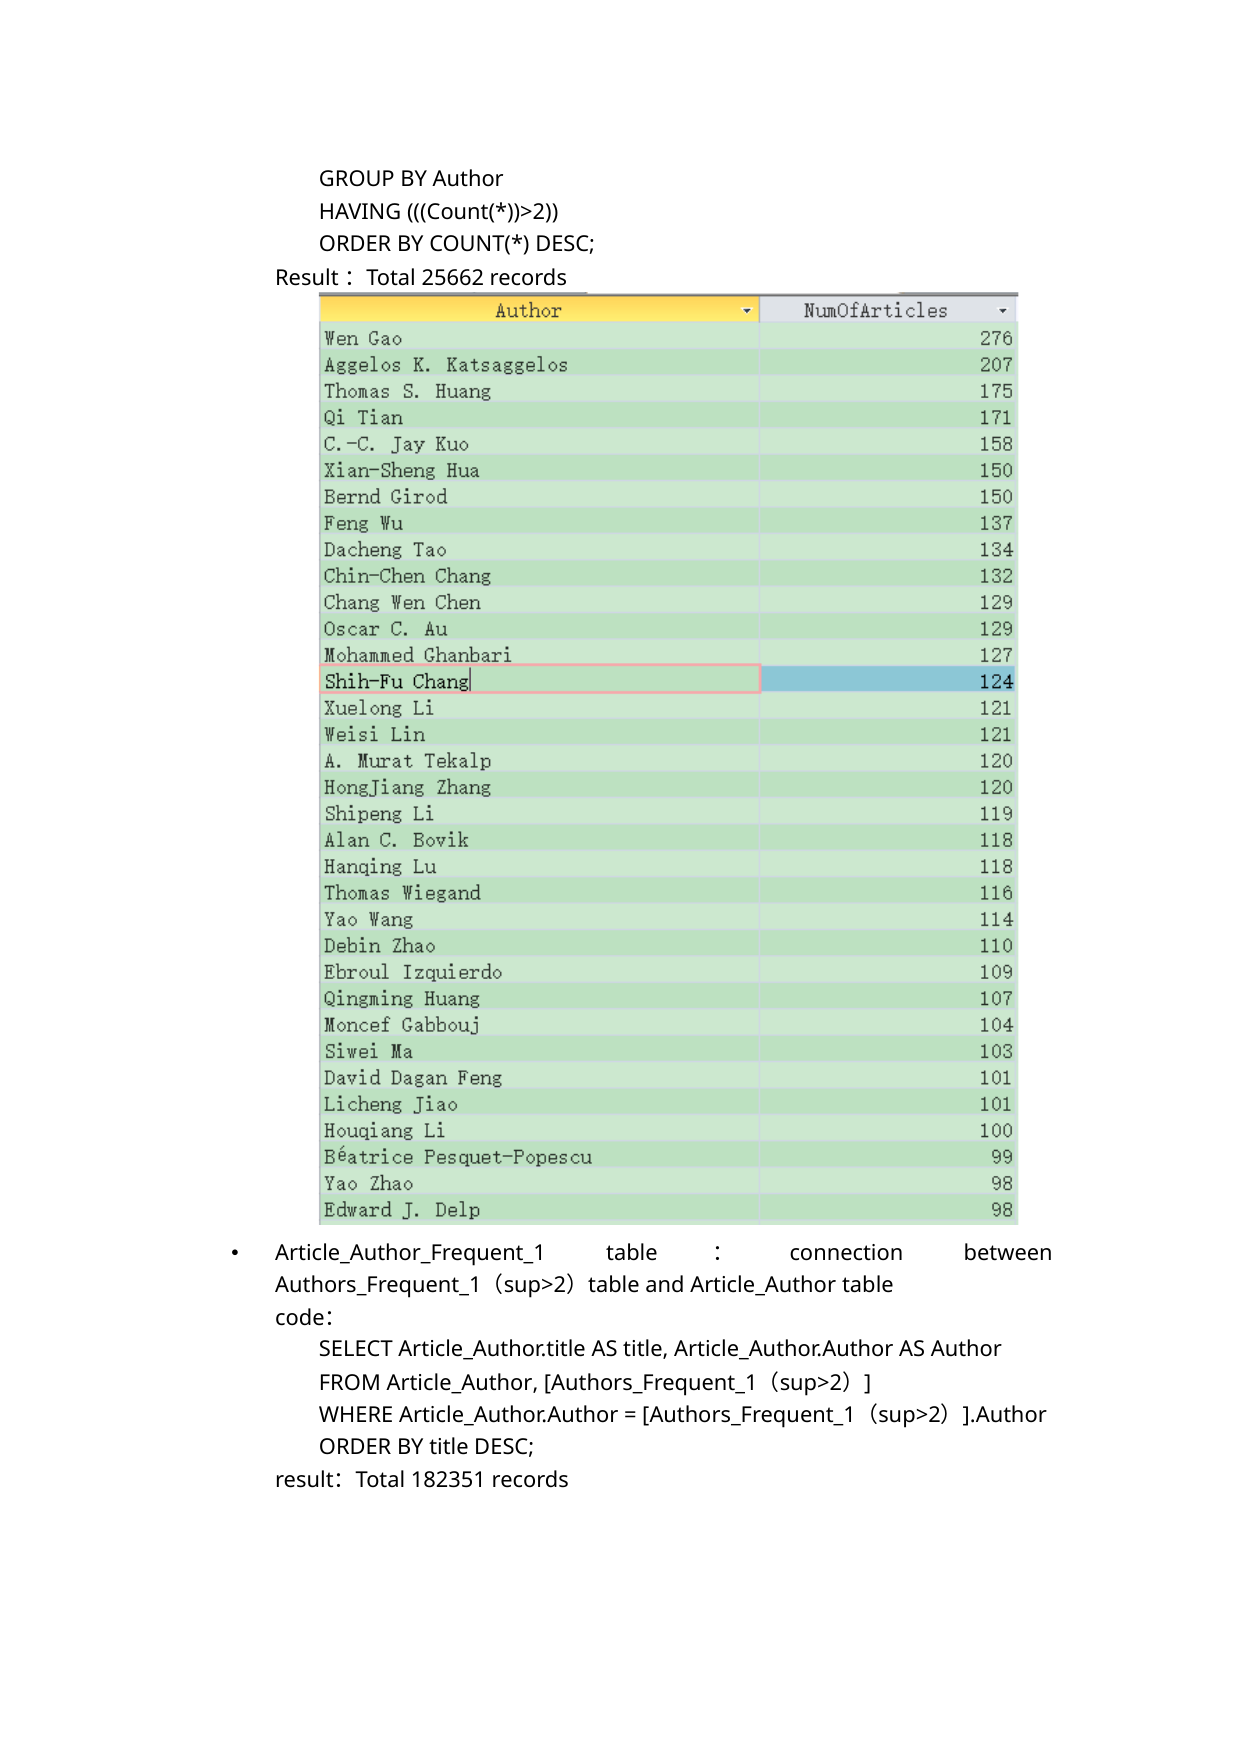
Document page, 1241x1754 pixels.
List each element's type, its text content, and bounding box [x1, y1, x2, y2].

list FROM Article_Author, [Authors_Frequent_1（sup>2）] [275, 1364, 1053, 1397]
list ORDER BY title DESC; [275, 1429, 1053, 1462]
list code： [275, 1299, 1053, 1332]
list Article_Author_Frequent_1 table：connection between Authors_Frequent_1（sup>2）table and Article_Author table [231, 1234, 1053, 1299]
picture [318, 292, 1019, 1225]
text Result ：Total 25662 records [187, 259, 1053, 292]
list ORDER BY COUNT(*) DESC; [275, 227, 1053, 259]
list GROUP BY Author [275, 162, 1053, 194]
list WHERE Article_Author.Author = [Authors_Frequent_1（sup>2）].Author [275, 1397, 1053, 1429]
text result：Total 182351 records [187, 1462, 1053, 1494]
list HAVING (((Count(*))>2)) [275, 194, 1053, 227]
list SELECT Article_Author.title AS title, Article_Author.Author AS Author [275, 1332, 1053, 1364]
